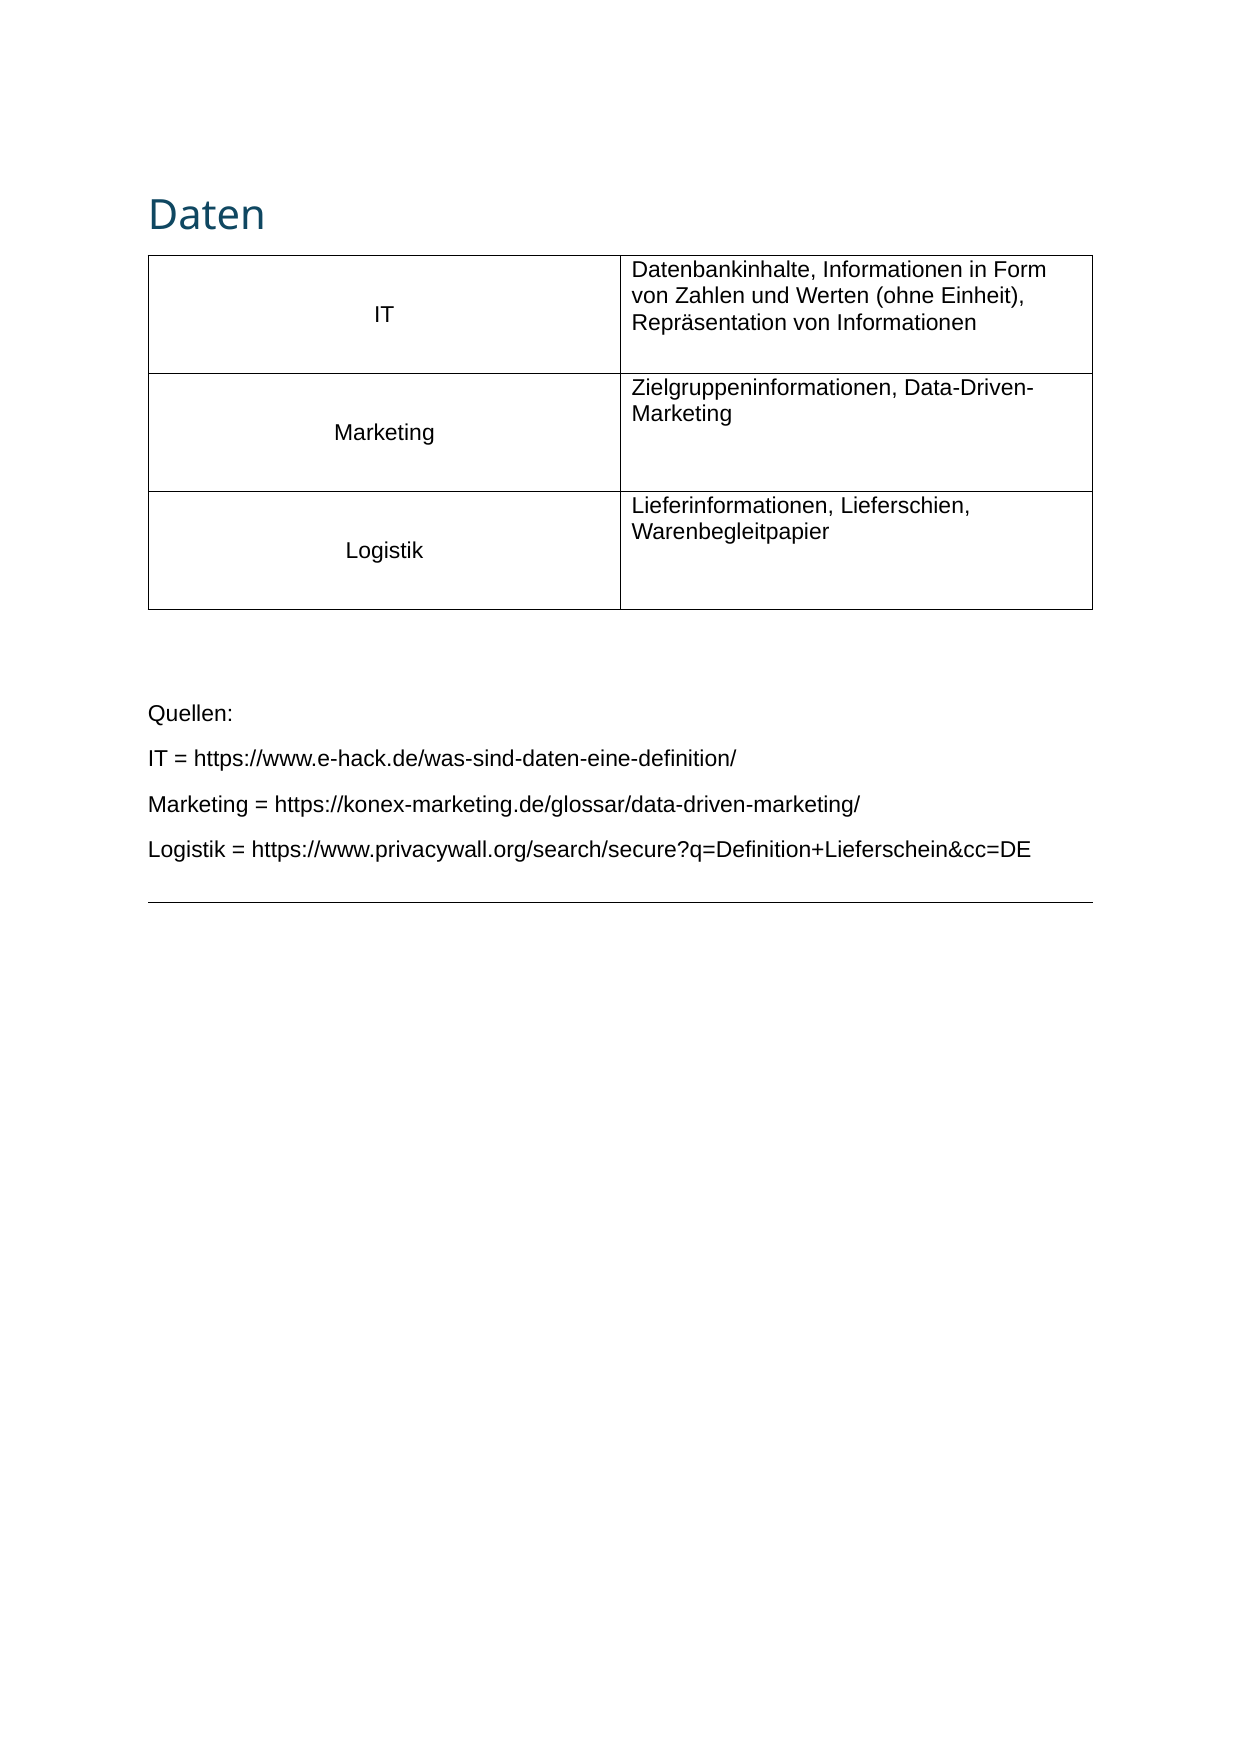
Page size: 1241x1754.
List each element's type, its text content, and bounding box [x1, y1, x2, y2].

table_cell Logistik [149, 492, 620, 609]
table_cell Lieferinformationen, Lieferschien, Warenbegleitpapier [621, 492, 1092, 609]
text Marketing = https://konex-marketing.de/glossar/data-driven-marketing/ [148, 791, 1093, 817]
table_header IT [149, 256, 620, 373]
table_cell Marketing [149, 374, 620, 491]
table_header Datenbankinhalte, Informationen in Form von Zahlen und Werten (ohne Einheit), Repräsentation von Informationen [621, 256, 1092, 373]
subtitle Daten [148, 185, 1093, 242]
text IT = https://www.e-hack.de/was-sind-daten-eine-definition/ [148, 745, 1093, 772]
table_cell Zielgruppeninformationen, Data-Driven-Marketing [621, 374, 1092, 491]
text Logistik = https://www.privacywall.org/search/secure?q=Definition+Lieferschein&cc=DE [148, 836, 1093, 902]
text Quellen: [148, 700, 1093, 727]
